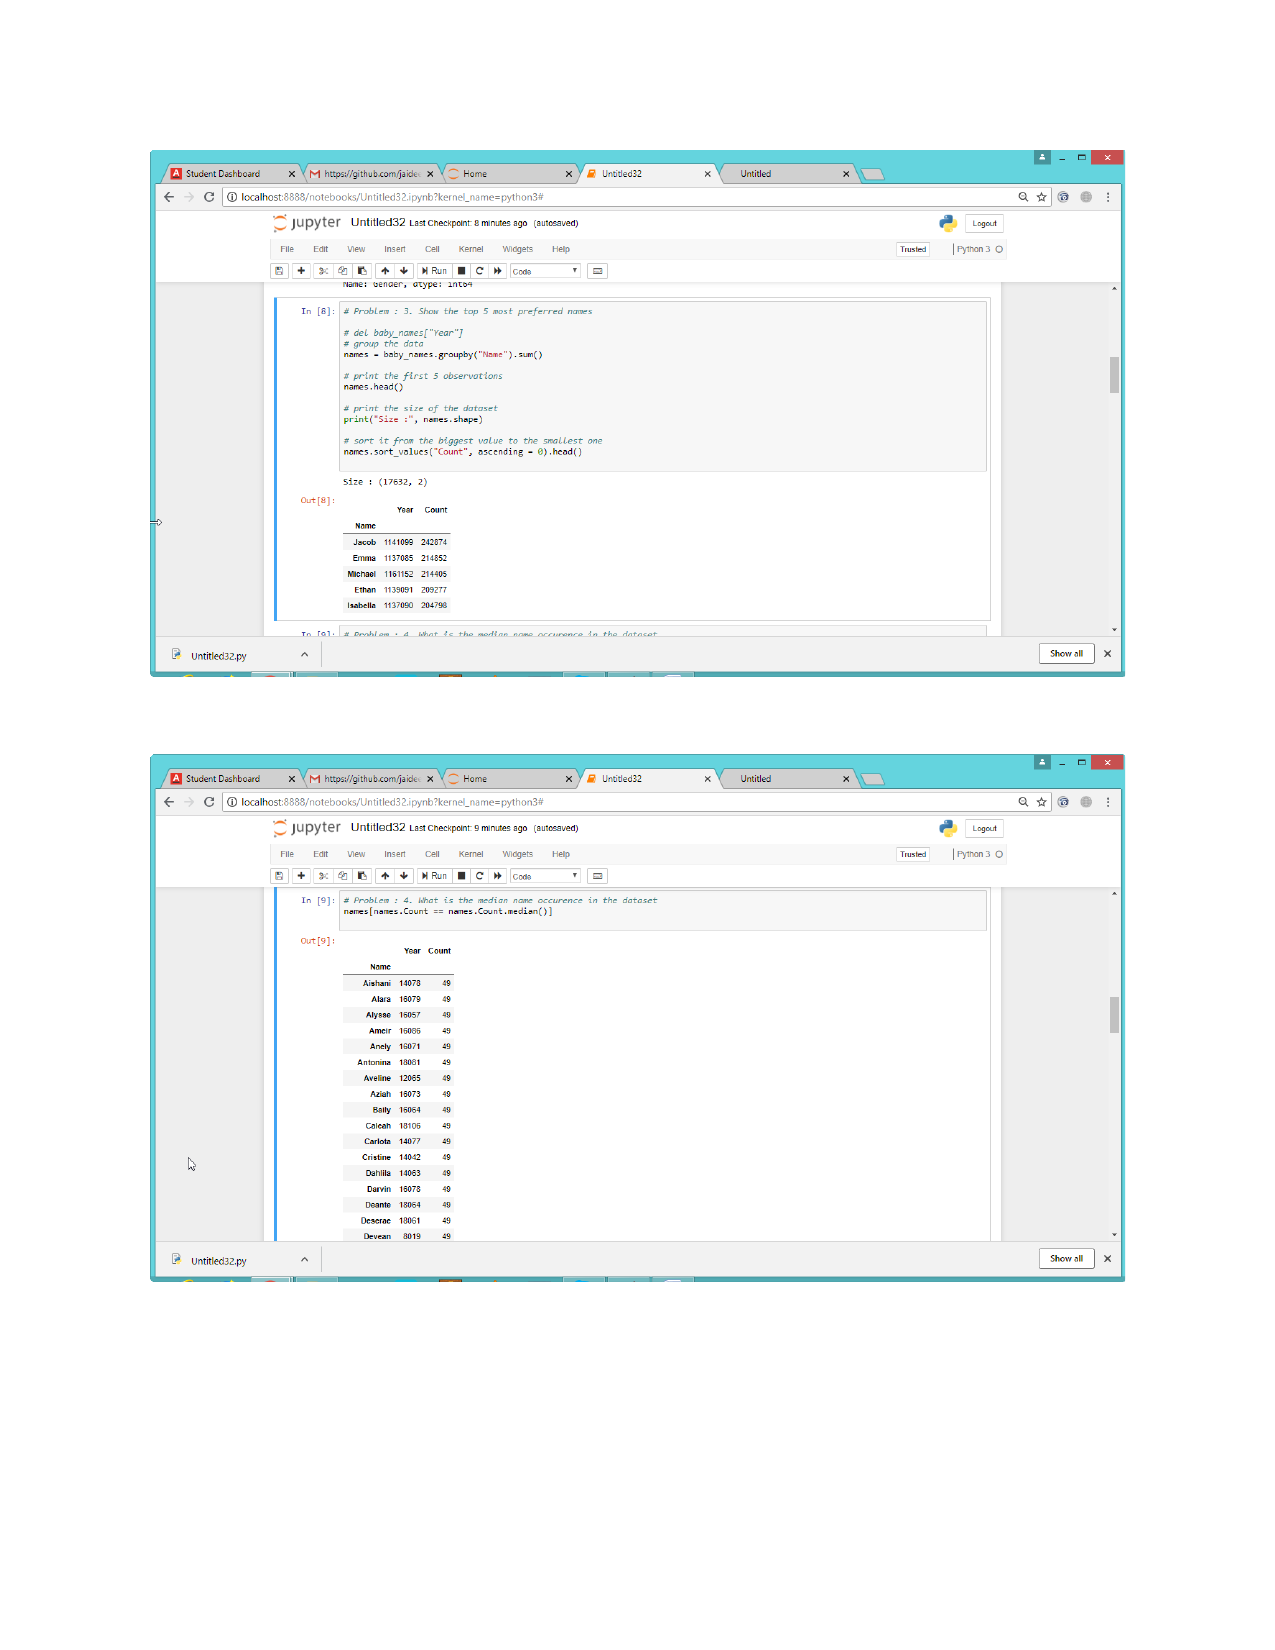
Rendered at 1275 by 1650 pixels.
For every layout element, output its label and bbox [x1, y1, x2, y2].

picture [150, 754, 1125, 1282]
picture [150, 150, 1125, 677]
